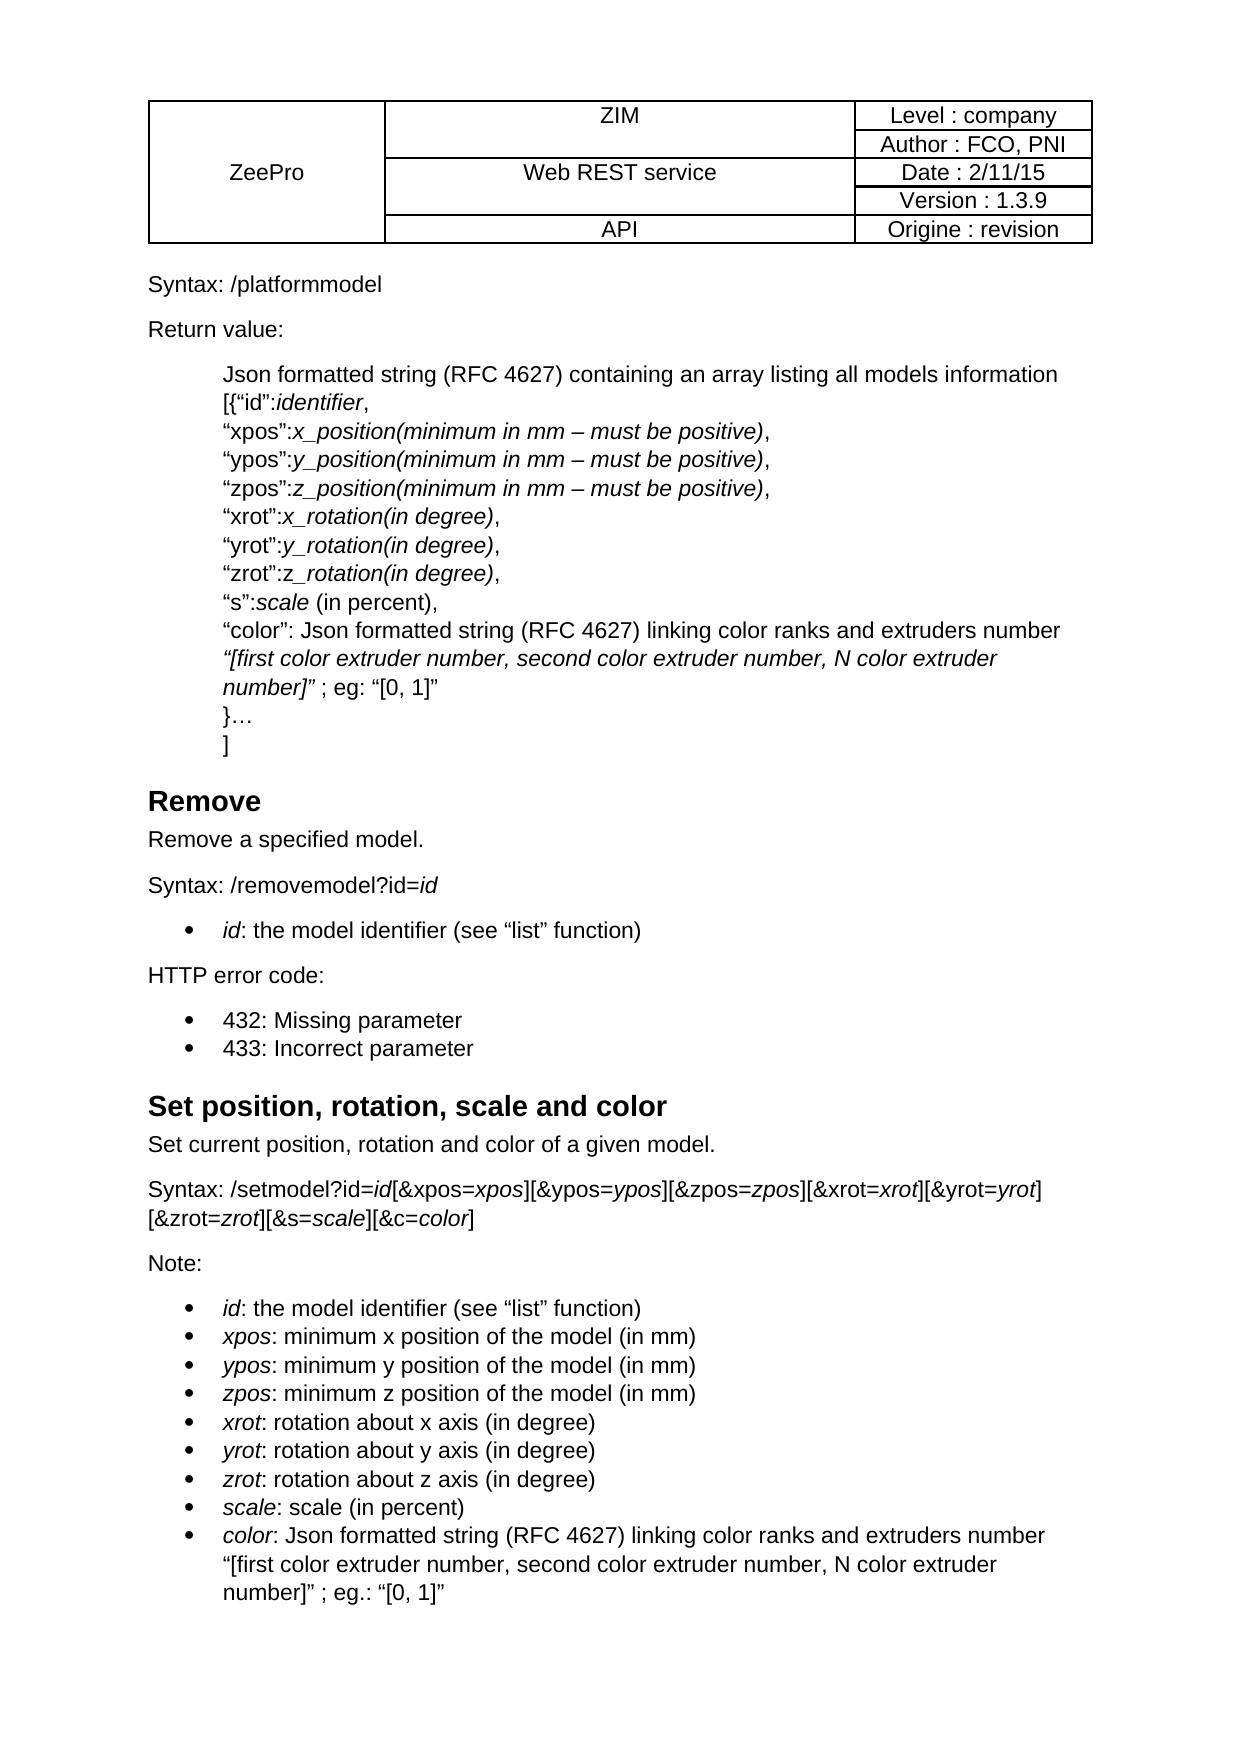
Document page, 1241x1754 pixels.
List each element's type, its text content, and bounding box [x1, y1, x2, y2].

list id: the model identifier (see “list” function) [185, 1295, 1093, 1321]
text Note: [148, 1250, 1093, 1276]
list }… [223, 702, 1093, 728]
list scale: scale (in percent) [185, 1494, 1093, 1520]
list zpos: minimum z position of the model (in mm) [185, 1380, 1093, 1407]
list “s”:scale (in percent), [223, 588, 1093, 615]
list color: Json formatted string (RFC 4627) linking color ranks and extruders number “[first color extruder number, second color extruder number, N color extruder number]” ; eg.: “[0, 1]” [185, 1522, 1093, 1606]
list 432: Missing parameter [185, 1007, 1093, 1033]
list zrot: rotation about z axis (in degree) [185, 1466, 1093, 1492]
list [{“id”:identifier, [223, 389, 1093, 416]
list “ypos”:y_position(minimum in mm – must be positive), [223, 446, 1093, 473]
text Remove a specified model. [148, 826, 1093, 853]
list “color”: Json formatted string (RFC 4627) linking color ranks and extruders number “[first color extruder number, second color extruder number, N color extruder number]” ; eg: “[0, 1]” [223, 617, 1093, 700]
text Syntax: /setmodel?id=id[&xpos=xpos][&ypos=ypos][&zpos=zpos][&xrot=xrot][&yrot=yrot][&zrot=zrot][&s=scale][&c=color] [148, 1176, 1093, 1231]
list “zrot”:z_rotation(in degree), [223, 560, 1093, 586]
text Set current position, rotation and color of a given model. [148, 1131, 1093, 1157]
list yrot: rotation about y axis (in degree) [185, 1437, 1093, 1463]
list “xpos”:x_position(minimum in mm – must be positive), [223, 418, 1093, 444]
list xrot: rotation about x axis (in degree) [185, 1409, 1093, 1435]
text HTTP error code: [148, 962, 1093, 988]
list “yrot”:y_rotation(in degree), [223, 532, 1093, 558]
subtitle Remove [148, 784, 1093, 818]
list ] [223, 731, 1093, 757]
list xpos: minimum x position of the model (in mm) [185, 1323, 1093, 1350]
list Json formatted string (RFC 4627) containing an array listing all models information [223, 361, 1093, 387]
list 433: Incorrect parameter [185, 1035, 1093, 1062]
list id: the model identifier (see “list” function) [185, 917, 1093, 943]
text Syntax: /platformmodel [148, 271, 1093, 297]
list ypos: minimum y position of the model (in mm) [185, 1352, 1093, 1378]
list “zpos”:z_position(minimum in mm – must be positive), [223, 475, 1093, 501]
text Syntax: /removemodel?id=id [148, 872, 1093, 898]
list “xrot”:x_rotation(in degree), [223, 503, 1093, 529]
text Return value: [148, 316, 1093, 342]
subtitle Set position, rotation, scale and color [148, 1089, 1093, 1122]
